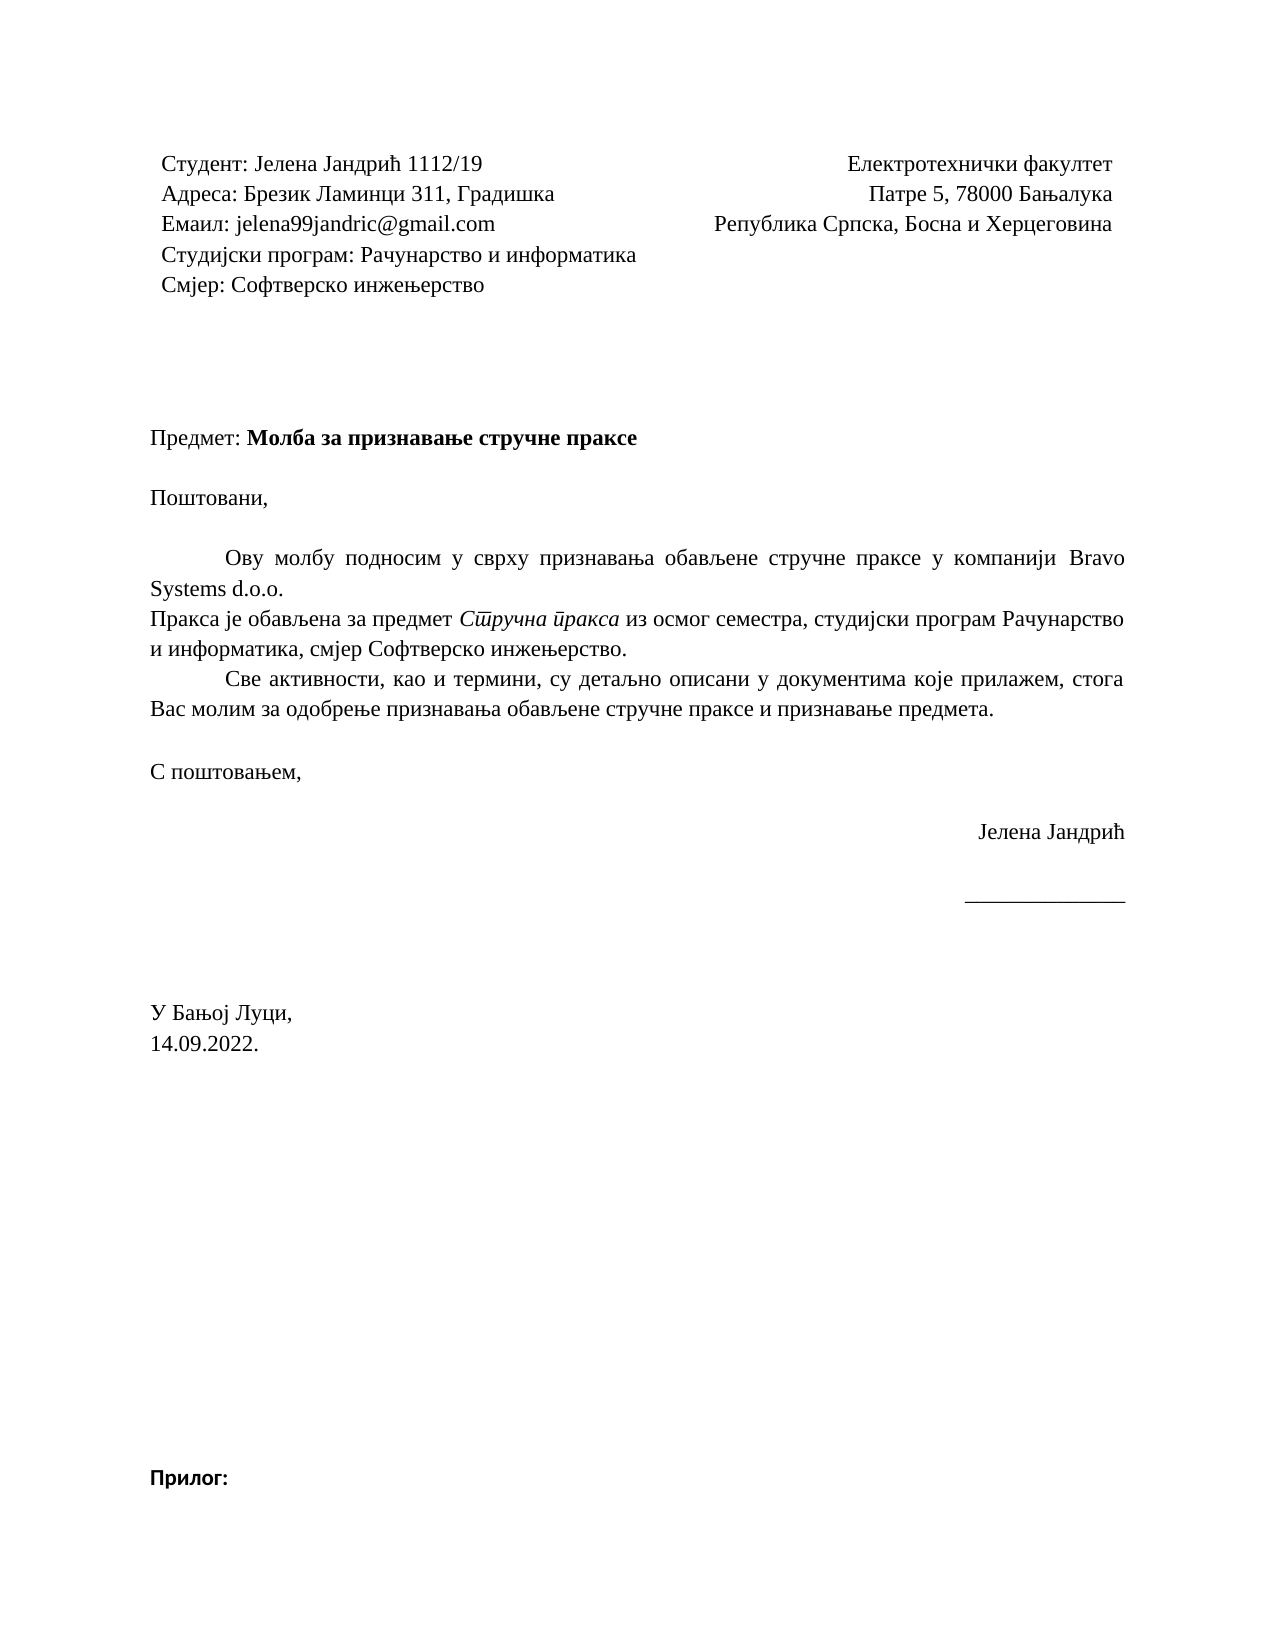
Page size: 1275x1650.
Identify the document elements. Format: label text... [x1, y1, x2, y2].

text Пракса је обављена за предмет Стручна пракса из осмог семестра, студијски програм Рачунарство и информатика, смјер Софтверско инжењерство. [150, 605, 1125, 661]
table_header Електротехнички факултет Патре 5, 78000 Бањалука Република Српска, Босна и Херцеговина [693, 150, 1124, 331]
text С поштовањем, [150, 758, 1125, 784]
text 14.09.2022. [150, 1030, 1125, 1056]
text Прилог: [150, 1463, 1125, 1491]
text Ову молбу подносим у сврху признавања обављене стручне праксе у компанији Bravo Systems d.o.o. [150, 544, 1125, 601]
text Све активности, као и термини, су детаљно описани у документима које прилажем, стога Вас молим за одобрење признавања обављене стручне праксе и признавање предмета. [150, 665, 1125, 722]
text У Бањој Луци, [150, 999, 1125, 1026]
table_header Студент: Јелена Јандрић 1112/19 Адреса: Брезик Ламинци 311, Градишка Емаил: jelena99jandric@gmail.com Студијски програм: Рачунарство и информатика Смјер: Софтверско инжењерство [150, 150, 693, 331]
text Јелена Jандрић [150, 818, 1125, 844]
text Предмет: Молба за признавање стручне праксе [150, 423, 1125, 450]
text ______________ [150, 879, 1125, 905]
text Поштовани, [150, 484, 1125, 510]
